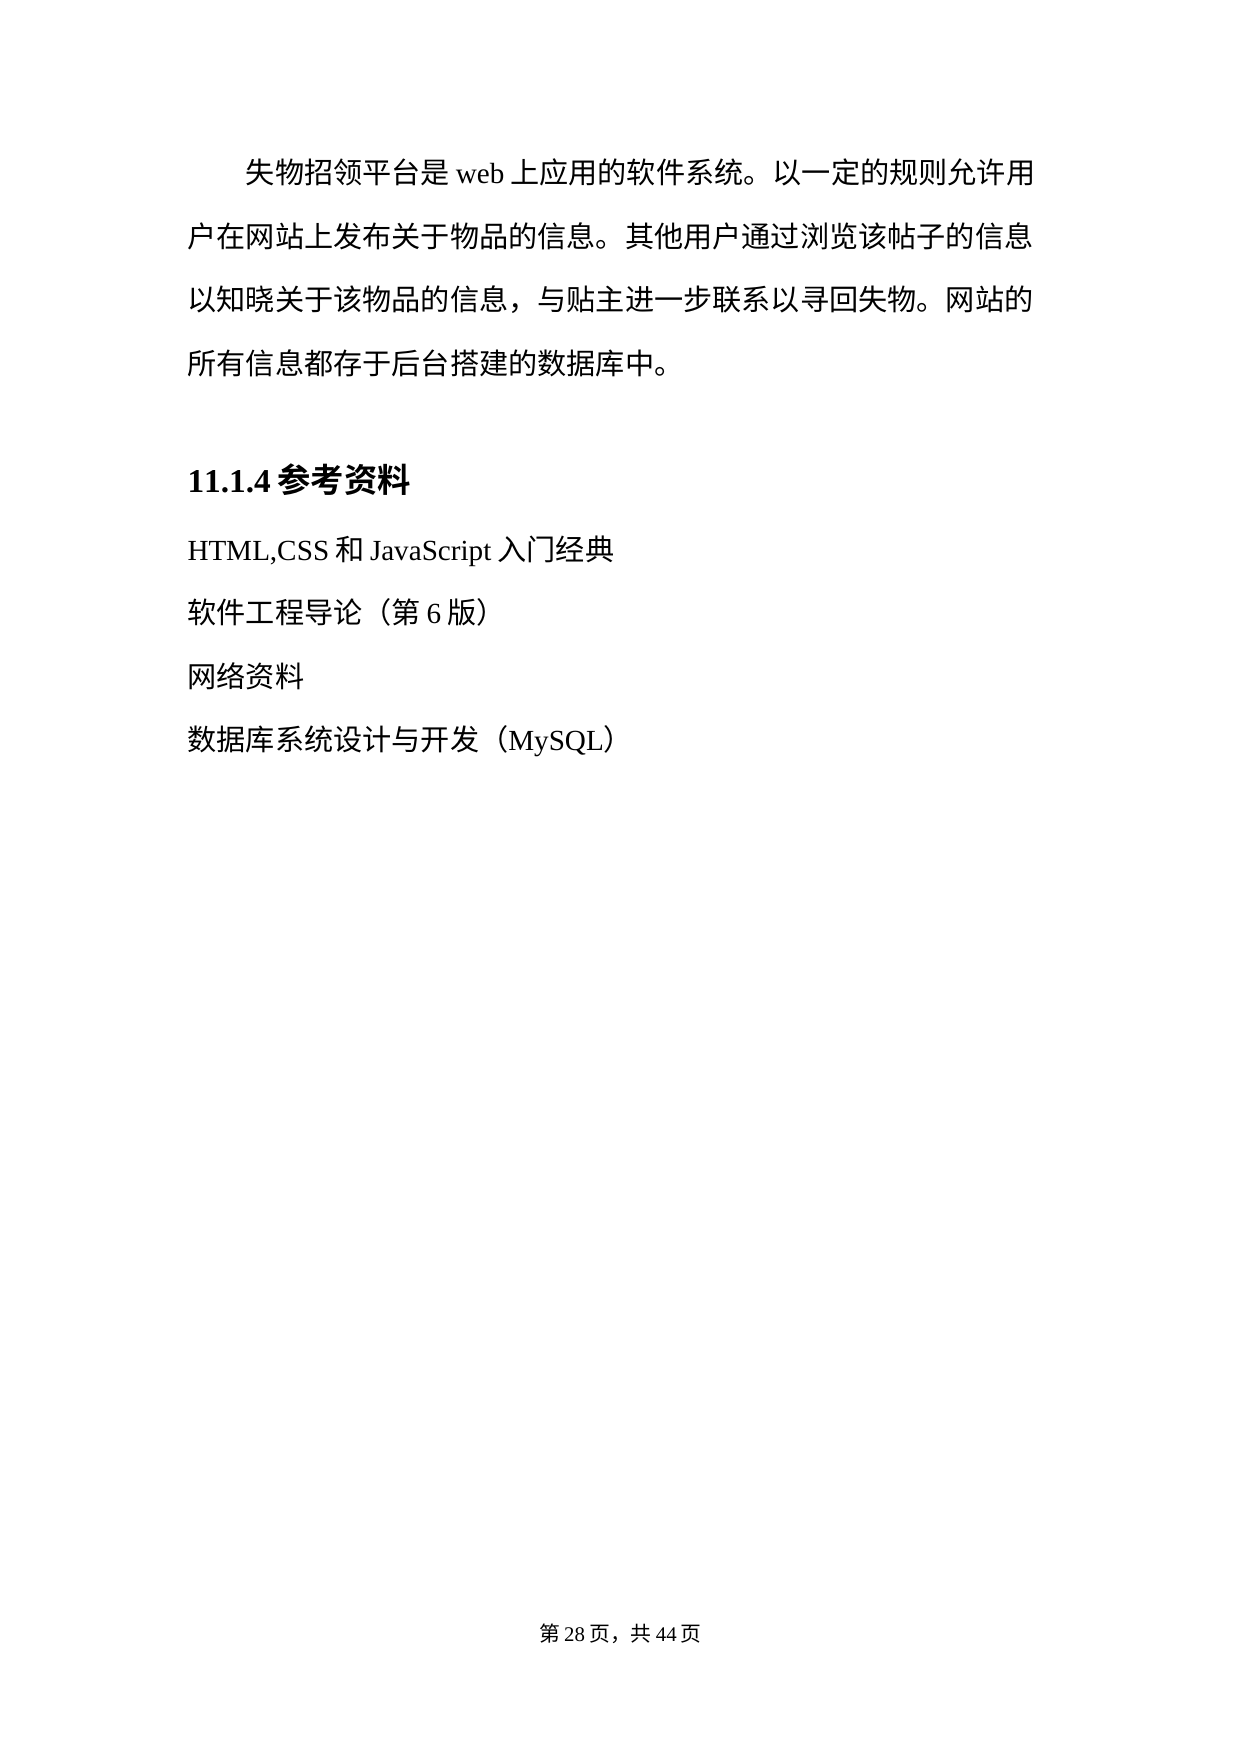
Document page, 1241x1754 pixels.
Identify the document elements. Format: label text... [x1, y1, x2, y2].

text 失物招领平台是web上应用的软件系统。以一定的规则允许用户在网站上发布关于物品的信息。其他用户通过浏览该帖子的信息以知晓关于该物品的信息，与贴主进一步联系以寻回失物。网站的所有信息都存于后台搭建的数据库中。 [187, 150, 1053, 383]
text 11.1.4参考资料 [187, 454, 1053, 502]
text HTML,CSS和JavaScript入门经典 [187, 526, 1053, 569]
text 网络资料 [187, 653, 1053, 696]
text 数据库系统设计与开发（MySQL） [187, 717, 1053, 759]
text 软件工程导论（第6版） [187, 590, 1053, 632]
